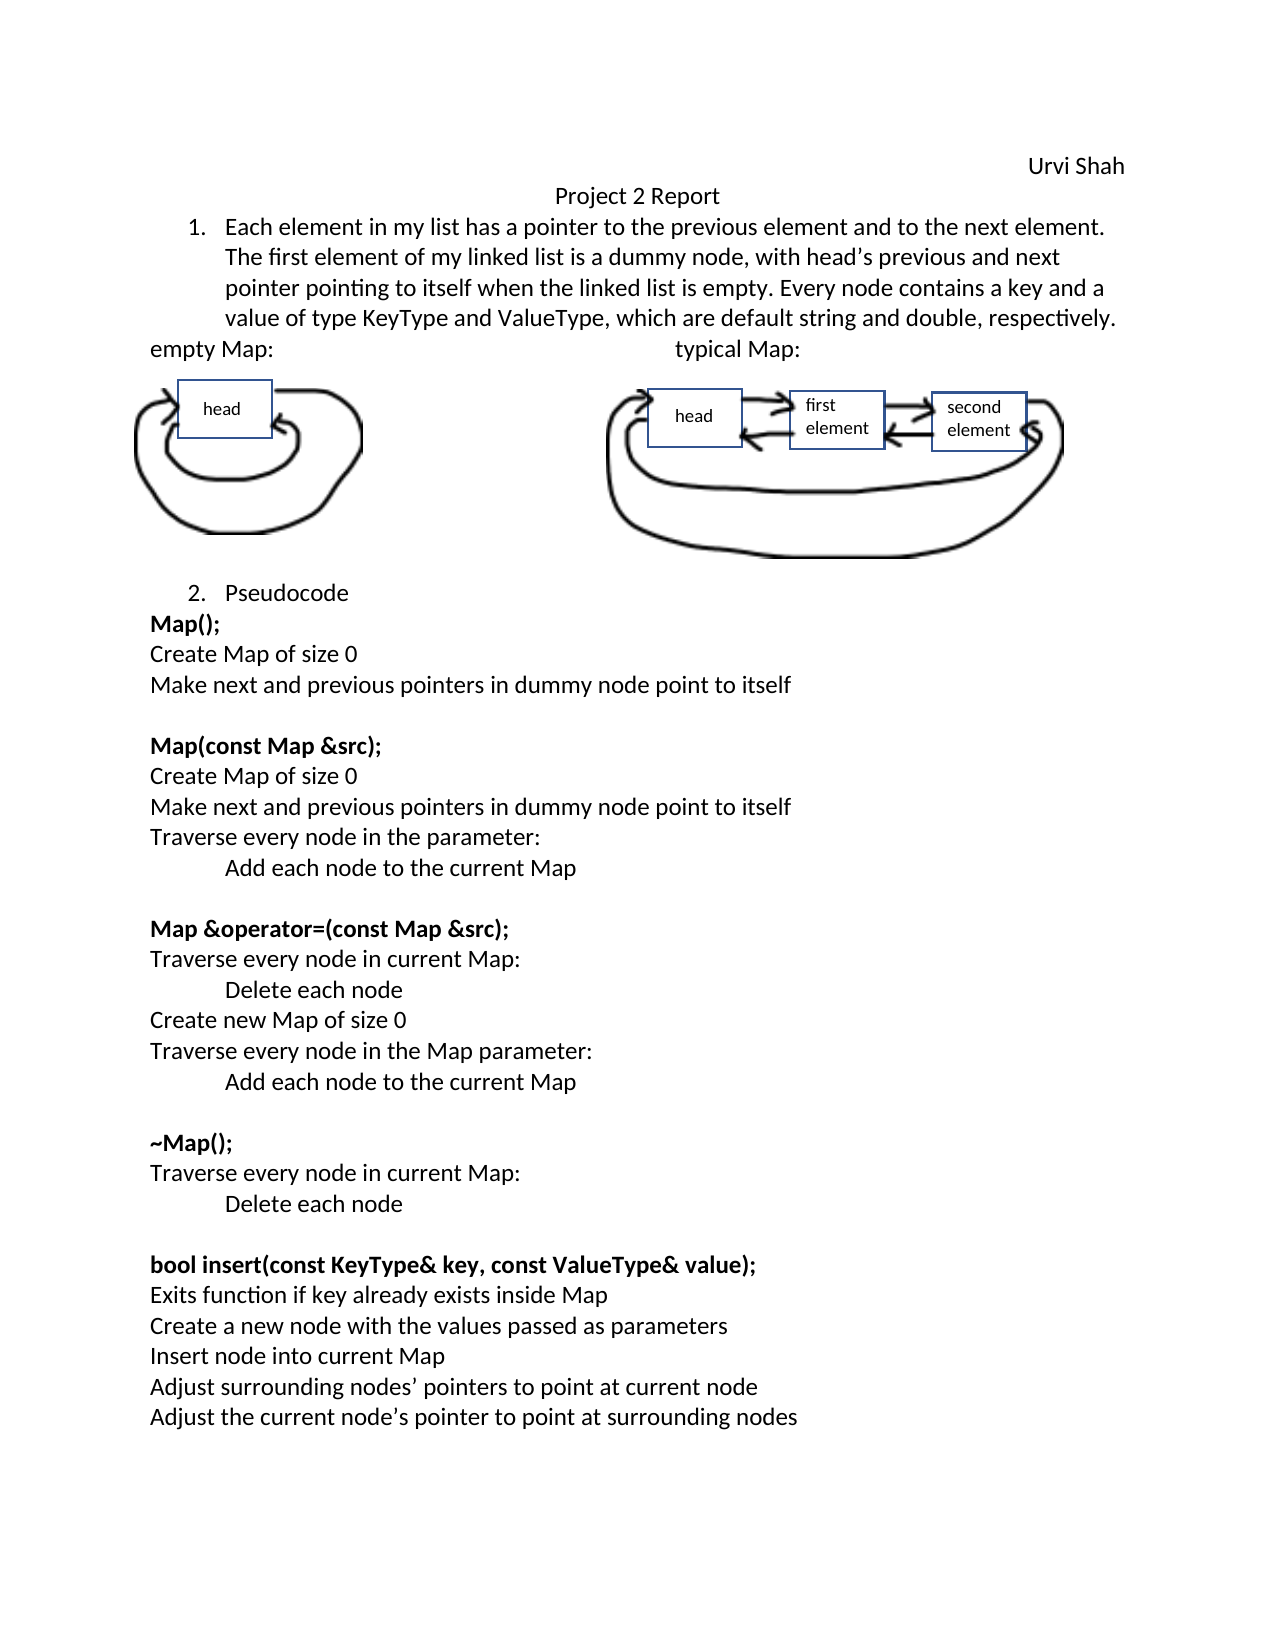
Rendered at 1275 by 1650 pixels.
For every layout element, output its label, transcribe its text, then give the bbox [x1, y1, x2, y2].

text Create a new node with the values passed as parameters [150, 1310, 1125, 1340]
text Delete each node [150, 1188, 1125, 1218]
list Each element in my list has a pointer to the previous element and to the next element. The first element of my linked list is a dummy node, with head’s previous and next pointer pointing to itself when the linked list is empty. Every node contains a key and a value of type KeyType and ValueType, which are default string and double, respectively. [187, 211, 1125, 333]
text Traverse every node in the Map parameter: [150, 1035, 1125, 1066]
text Project 2 Report [150, 181, 1125, 211]
text Create Map of size 0 [150, 638, 1125, 669]
text Add each node to the current Map [150, 852, 1125, 882]
text Create Map of size 0 [150, 760, 1125, 791]
text bool insert(const KeyType& key, const ValueType& value); [150, 1249, 1125, 1279]
text Map(); [150, 608, 1125, 638]
text Exits function if key already exists inside Map [150, 1279, 1125, 1310]
text Adjust surrounding nodes’ pointers to point at current node [150, 1371, 1125, 1401]
text empty Map: typical Map: [150, 333, 1125, 364]
text Map &operator=(const Map &src); [150, 913, 1125, 943]
list Pseudocode [187, 577, 1125, 608]
text Traverse every node in current Map: [150, 1157, 1125, 1188]
text Create new Map of size 0 [150, 1004, 1125, 1035]
text Insert node into current Map [150, 1340, 1125, 1371]
text Make next and previous pointers in dummy node point to itself [150, 669, 1125, 699]
text Delete each node [150, 974, 1125, 1004]
picture [606, 389, 1064, 559]
picture [134, 388, 363, 535]
text Traverse every node in the parameter: [150, 821, 1125, 852]
text Traverse every node in current Map: [150, 943, 1125, 974]
text Adjust the current node’s pointer to point at surrounding nodes [150, 1401, 1125, 1432]
text Make next and previous pointers in dummy node point to itself [150, 791, 1125, 821]
text Add each node to the current Map [150, 1066, 1125, 1096]
text Map(const Map &src); [150, 730, 1125, 760]
text ~Map(); [150, 1127, 1125, 1157]
text Urvi Shah [150, 150, 1125, 181]
